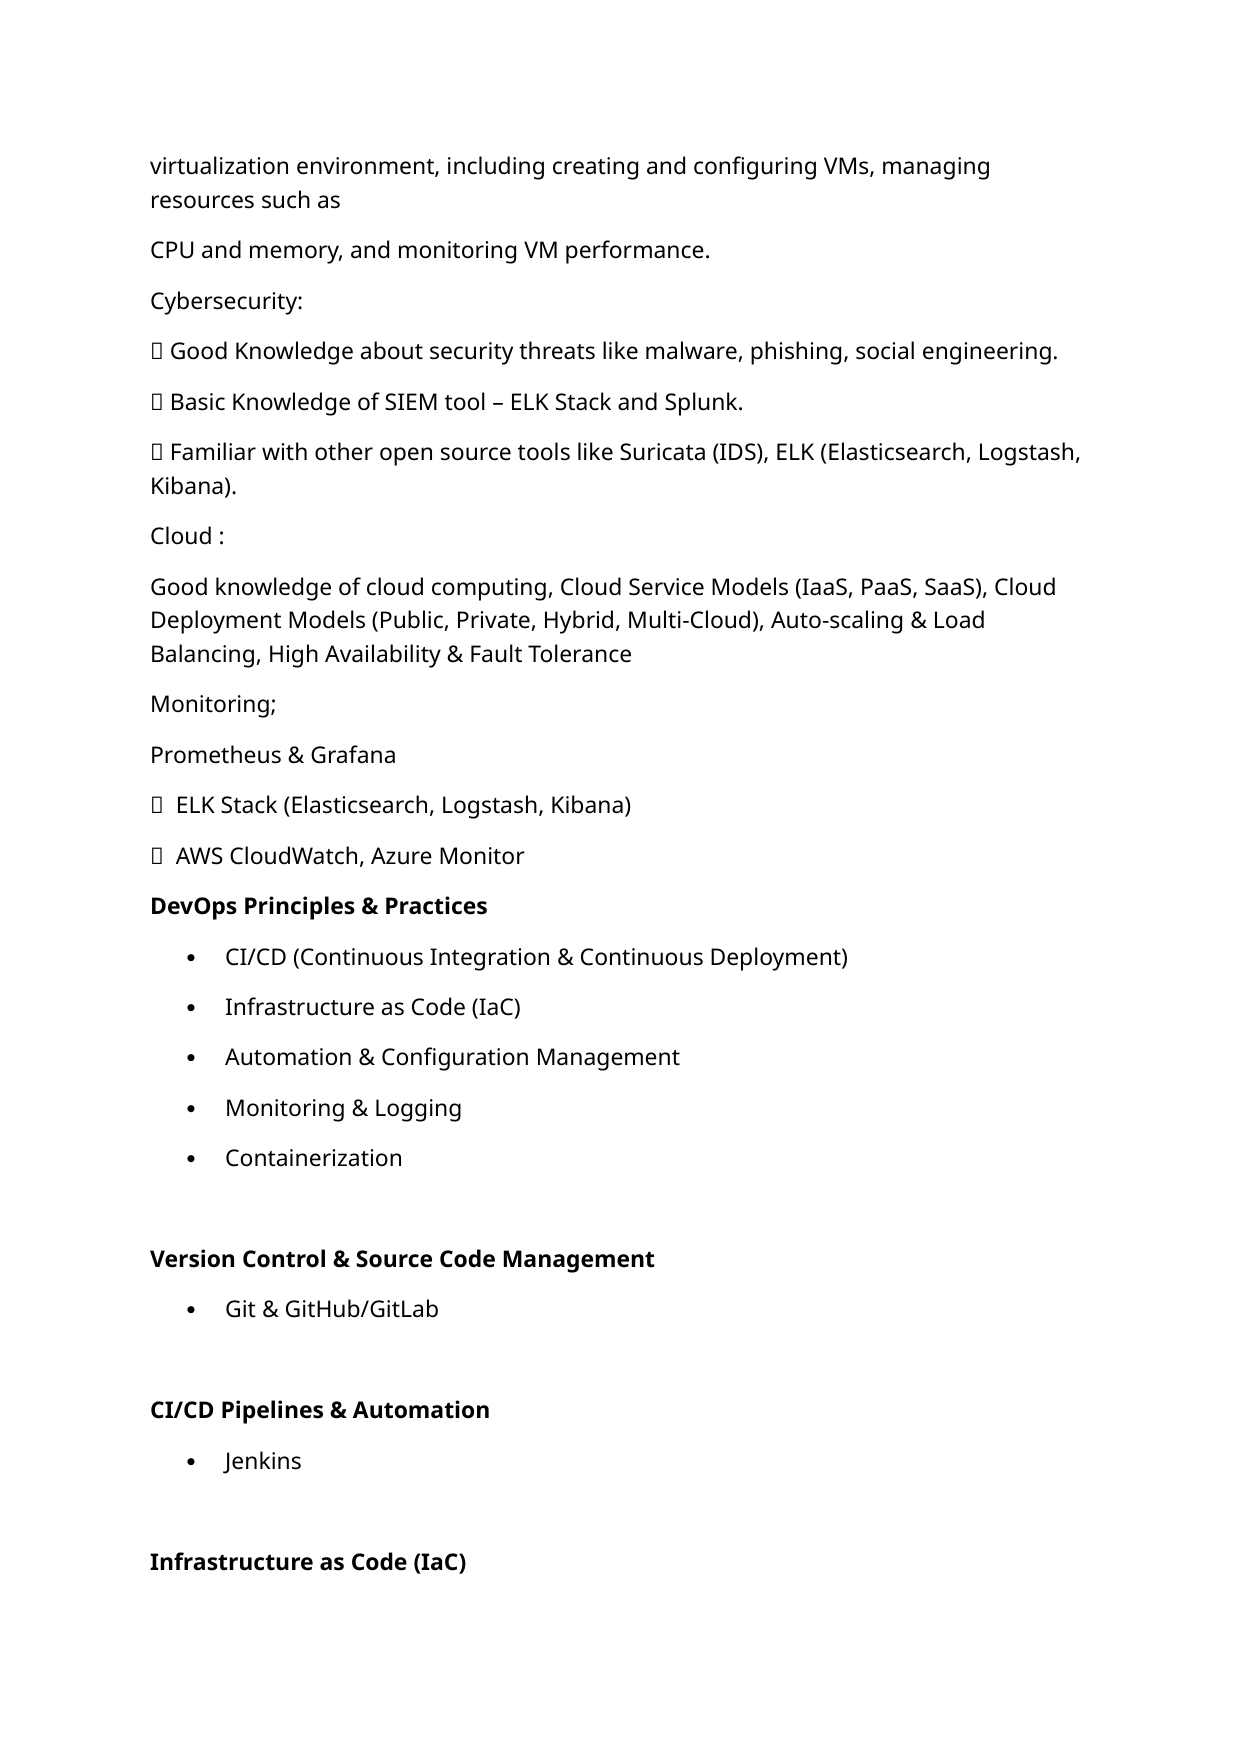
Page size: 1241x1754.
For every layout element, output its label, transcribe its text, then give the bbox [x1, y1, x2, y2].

text  AWS CloudWatch, Azure Monitor [150, 839, 1090, 871]
list Jenkins [187, 1444, 1090, 1476]
list Automation & Configuration Management [187, 1041, 1090, 1072]
text virtualization environment, including creating and configuring VMs, managing resources such as [150, 150, 1090, 215]
text Cloud : [150, 520, 1090, 551]
text Infrastructure as Code (IaC) [150, 1545, 1090, 1577]
text CI/CD Pipelines & Automation [150, 1394, 1090, 1425]
text CPU and memory, and monitoring VM performance. [150, 234, 1090, 265]
list CI/CD (Continuous Integration & Continuous Deployment) [187, 940, 1090, 972]
list Infrastructure as Code (IaC) [187, 991, 1090, 1022]
text  Basic Knowledge of SIEM tool – ELK Stack and Splunk. [150, 385, 1090, 417]
text Good knowledge of cloud computing, Cloud Service Models (IaaS, PaaS, SaaS), Cloud Deployment Models (Public, Private, Hybrid, Multi-Cloud), Auto-scaling & Load Balancing, High Availability & Fault Tolerance [150, 570, 1090, 669]
text  ELK Stack (Elasticsearch, Logstash, Kibana) [150, 789, 1090, 820]
text DevOps Principles & Practices [150, 890, 1090, 921]
list Monitoring & Logging [187, 1092, 1090, 1123]
text Monitoring; [150, 688, 1090, 719]
list Containerization [187, 1142, 1090, 1173]
text Cybersecurity: [150, 284, 1090, 316]
text  Good Knowledge about security threats like malware, phishing, social engineering. [150, 335, 1090, 366]
text Prometheus & Grafana [150, 739, 1090, 770]
text  Familiar with other open source tools like Suricata (IDS), ELK (Elasticsearch, Logstash, Kibana). [150, 436, 1090, 501]
list Git & GitHub/GitLab [187, 1293, 1090, 1324]
text Version Control & Source Code Management [150, 1243, 1090, 1274]
